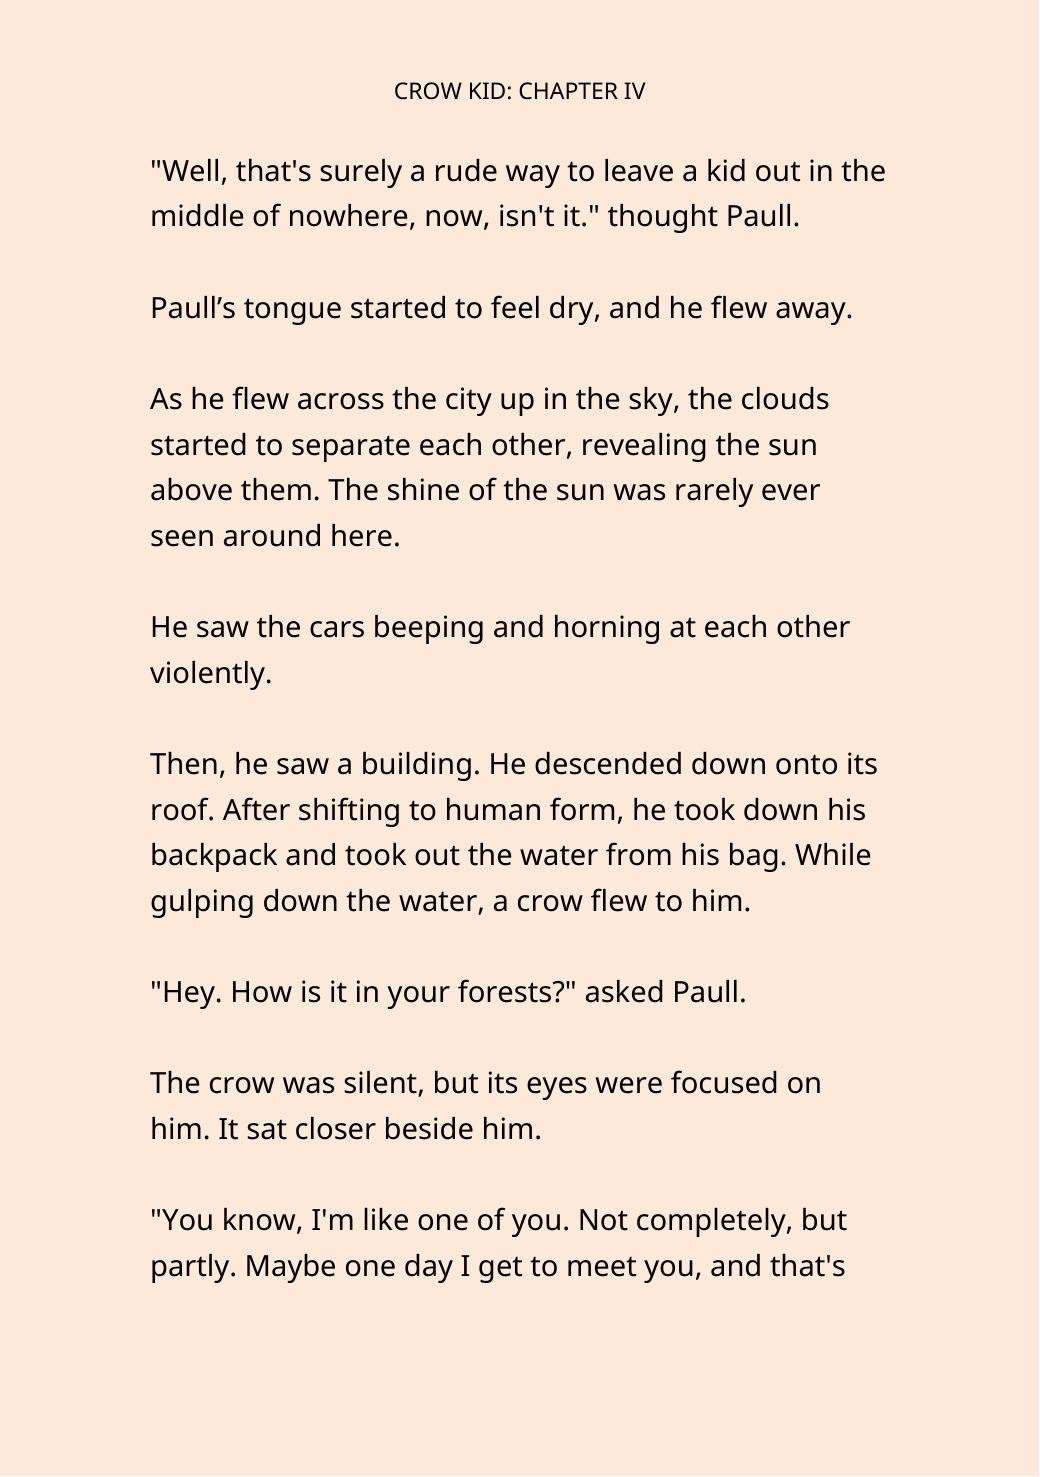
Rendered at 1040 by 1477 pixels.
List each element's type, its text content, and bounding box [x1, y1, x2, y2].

text The crow was silent, but its eyes were focused on him. It sat closer beside him. [150, 1062, 889, 1148]
text He saw the cars beeping and horning at each other violently. [150, 606, 889, 692]
text "Hey. How is it in your forests?" asked Paull. [150, 971, 889, 1011]
text Then, he saw a building. He descended down onto its roof. After shifting to human form, he took down his backpack and took out the water from his bag. While gulping down the water, a crow flew to him. [150, 743, 889, 920]
text "Well, that's surely a rude way to leave a kid out in the middle of nowhere, now, isn't it." thought Paull. [150, 150, 889, 235]
text As he flew across the city up in the sky, the clouds started to separate each other, revealing the sun above them. The shine of the sun was rarely ever seen around here. [150, 378, 889, 555]
text Paull’s tongue started to feel dry, and he flew away. [150, 287, 889, 327]
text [150, 1199, 889, 1285]
